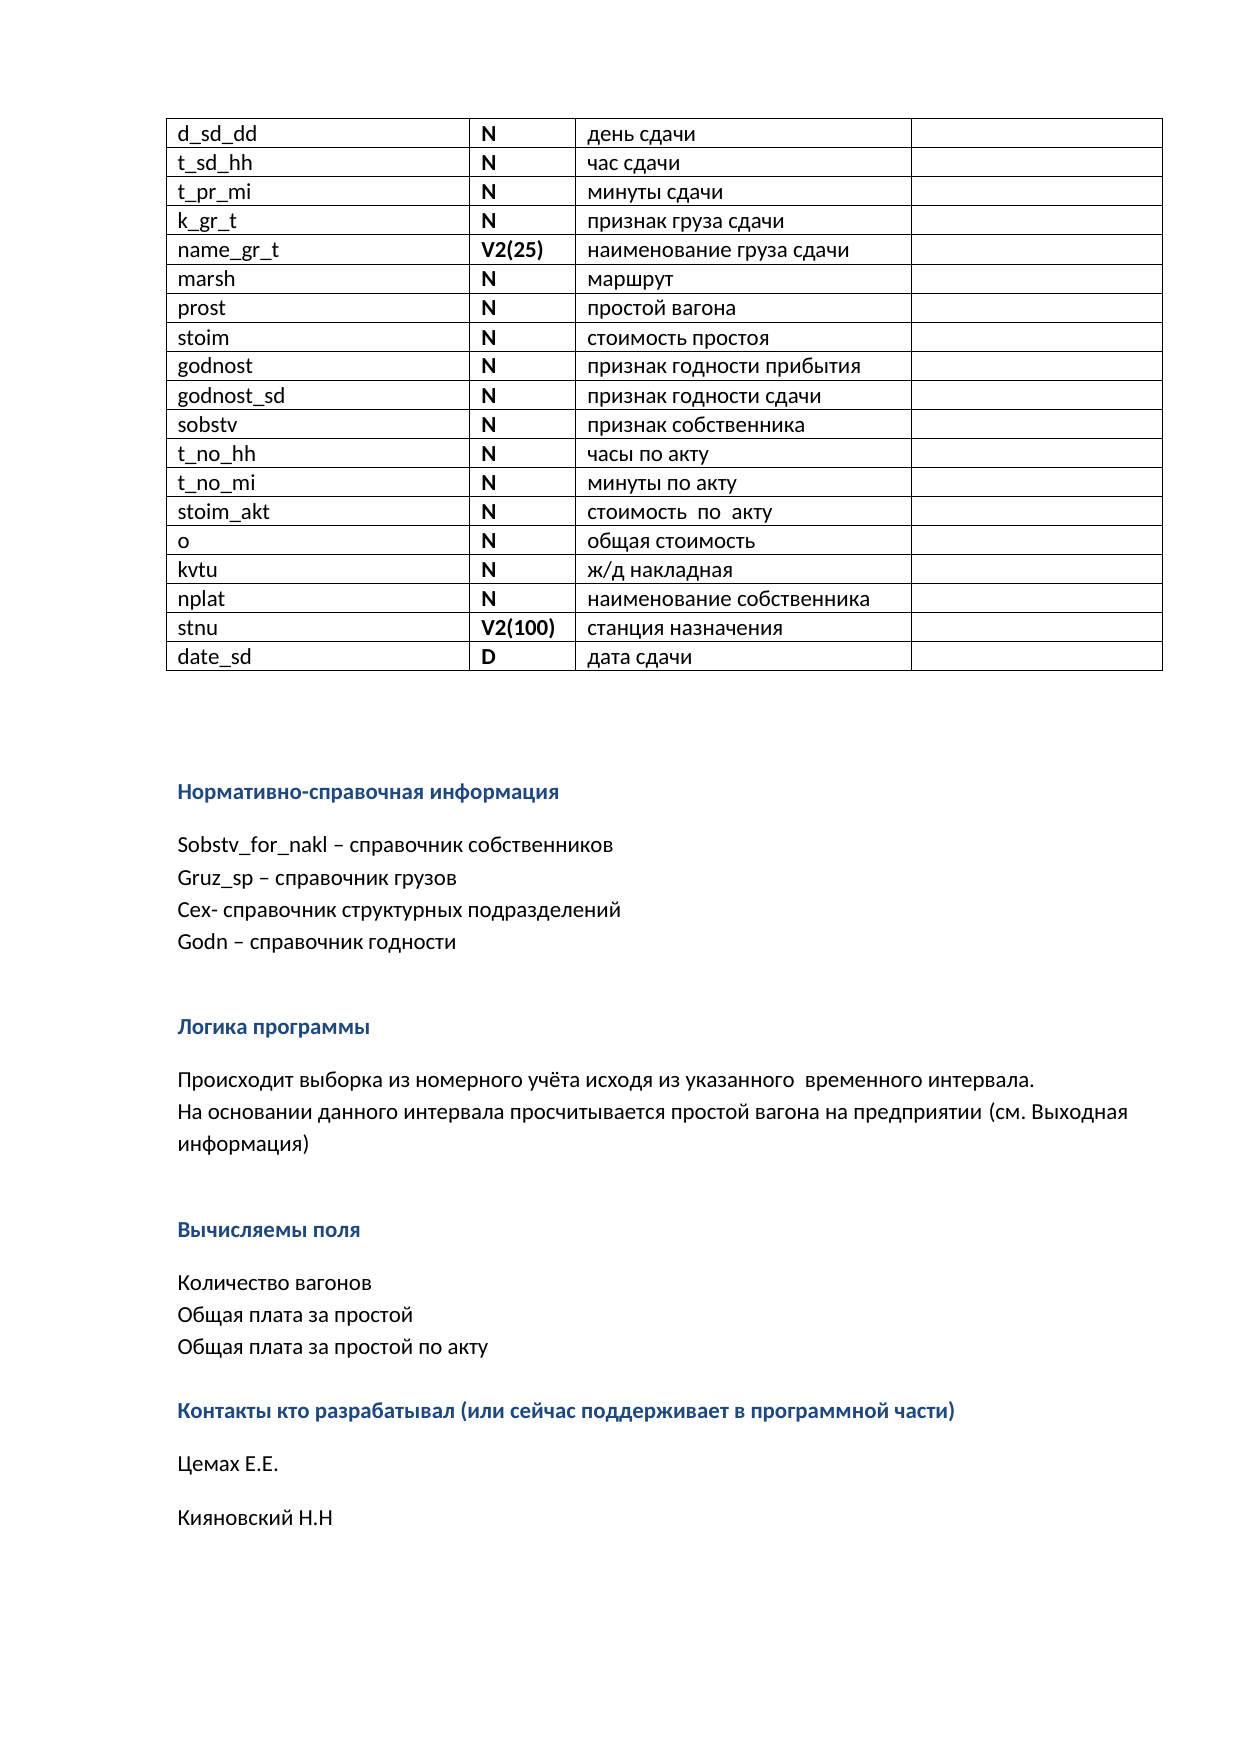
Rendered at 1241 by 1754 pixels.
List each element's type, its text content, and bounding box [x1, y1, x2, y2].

text Контакты кто разрабатывал (или сейчас поддерживает в программной части) [177, 1397, 1152, 1424]
table_cell общая стоимость [576, 526, 911, 554]
table_cell минуты по акту [576, 468, 911, 496]
table_cell ж/д накладная [576, 555, 911, 583]
table_cell N [470, 206, 575, 234]
text Кияновский Н.Н [177, 1503, 1152, 1531]
table_cell N [470, 555, 575, 583]
table_cell t_pr_mi [167, 177, 469, 205]
table_cell N [470, 177, 575, 205]
table_cell N [470, 468, 575, 496]
table_cell d_sd_dd [167, 119, 469, 147]
text Происходит выборка из номерного учёта исходя из указанного временного интервала. [177, 1065, 1152, 1093]
table_cell признак годности сдачи [576, 381, 911, 409]
table_cell [912, 294, 1162, 322]
table_cell sobstv [167, 410, 469, 438]
table_cell D [470, 642, 575, 670]
table_cell признак груза сдачи [576, 206, 911, 234]
table_cell [912, 265, 1162, 292]
table_cell N [470, 439, 575, 467]
table_cell marsh [167, 265, 469, 292]
text Cex- справочник структурных подразделений [177, 895, 1152, 923]
table_cell [912, 613, 1162, 641]
table_cell N [470, 381, 575, 409]
table_cell V2(25) [470, 235, 575, 263]
text Нормативно-справочная информация [177, 777, 1152, 805]
table_cell час сдачи [576, 148, 911, 176]
table_cell N [470, 526, 575, 554]
table_cell признак годности прибытия [576, 352, 911, 380]
table_cell [912, 410, 1162, 438]
table_cell день сдачи [576, 119, 911, 147]
table_cell stoim_akt [167, 497, 469, 525]
table_cell N [470, 497, 575, 525]
table_cell наименование груза сдачи [576, 235, 911, 263]
table_cell [912, 381, 1162, 409]
table_cell [912, 352, 1162, 380]
table_cell [912, 235, 1162, 263]
text Gruz_sp – cправочник грузов [177, 863, 1152, 891]
table_cell N [470, 119, 575, 147]
table_cell prost [167, 294, 469, 322]
table_cell N [470, 148, 575, 176]
table_cell N [470, 352, 575, 380]
table_cell [912, 439, 1162, 467]
table_cell N [470, 323, 575, 351]
table_cell [912, 468, 1162, 496]
text Вычисляемы поля [177, 1215, 1152, 1243]
table_cell [912, 177, 1162, 205]
table_cell godnost [167, 352, 469, 380]
table_cell godnost_sd [167, 381, 469, 409]
table_cell станция назначения [576, 613, 911, 641]
text Godn – справочник годности [177, 927, 1152, 955]
text Sobstv_for_nakl – справочник собственников [177, 830, 1152, 858]
table_cell [912, 206, 1162, 234]
table_cell t_no_mi [167, 468, 469, 496]
text Количество вагонов [177, 1268, 1152, 1296]
table_cell простой вагона [576, 294, 911, 322]
table_cell kvtu [167, 555, 469, 583]
table_cell N [470, 294, 575, 322]
text Цемах Е.Е. [177, 1449, 1152, 1478]
table_cell [912, 555, 1162, 583]
table_cell V2(100) [470, 613, 575, 641]
table_cell N [470, 584, 575, 612]
text Логика программы [177, 1012, 1152, 1040]
table_cell N [470, 265, 575, 292]
table_cell [912, 119, 1162, 147]
table_cell наименование собственника [576, 584, 911, 612]
table_cell nplat [167, 584, 469, 612]
table_cell t_sd_hh [167, 148, 469, 176]
text Общая плата за простой [177, 1300, 1152, 1328]
table_cell [912, 323, 1162, 351]
text Общая плата за простой по акту [177, 1332, 1152, 1360]
table_cell [912, 526, 1162, 554]
table_cell o [167, 526, 469, 554]
table_cell дата сдачи [576, 642, 911, 670]
table_cell [912, 584, 1162, 612]
table_cell stnu [167, 613, 469, 641]
table_cell k_gr_t [167, 206, 469, 234]
table_cell минуты сдачи [576, 177, 911, 205]
table_cell [912, 497, 1162, 525]
table_cell часы по акту [576, 439, 911, 467]
table_cell стоимость по акту [576, 497, 911, 525]
table_cell date_sd [167, 642, 469, 670]
table_cell [912, 148, 1162, 176]
table_cell stoim [167, 323, 469, 351]
table_cell стоимость простоя [576, 323, 911, 351]
table_cell t_no_hh [167, 439, 469, 467]
text На основании данного интервала просчитывается простой вагона на предприятии (см. Выходная информация) [177, 1097, 1152, 1158]
table_cell признак собственника [576, 410, 911, 438]
table_cell [912, 642, 1162, 670]
table_cell маршрут [576, 265, 911, 292]
table_cell name_gr_t [167, 235, 469, 263]
table_cell N [470, 410, 575, 438]
